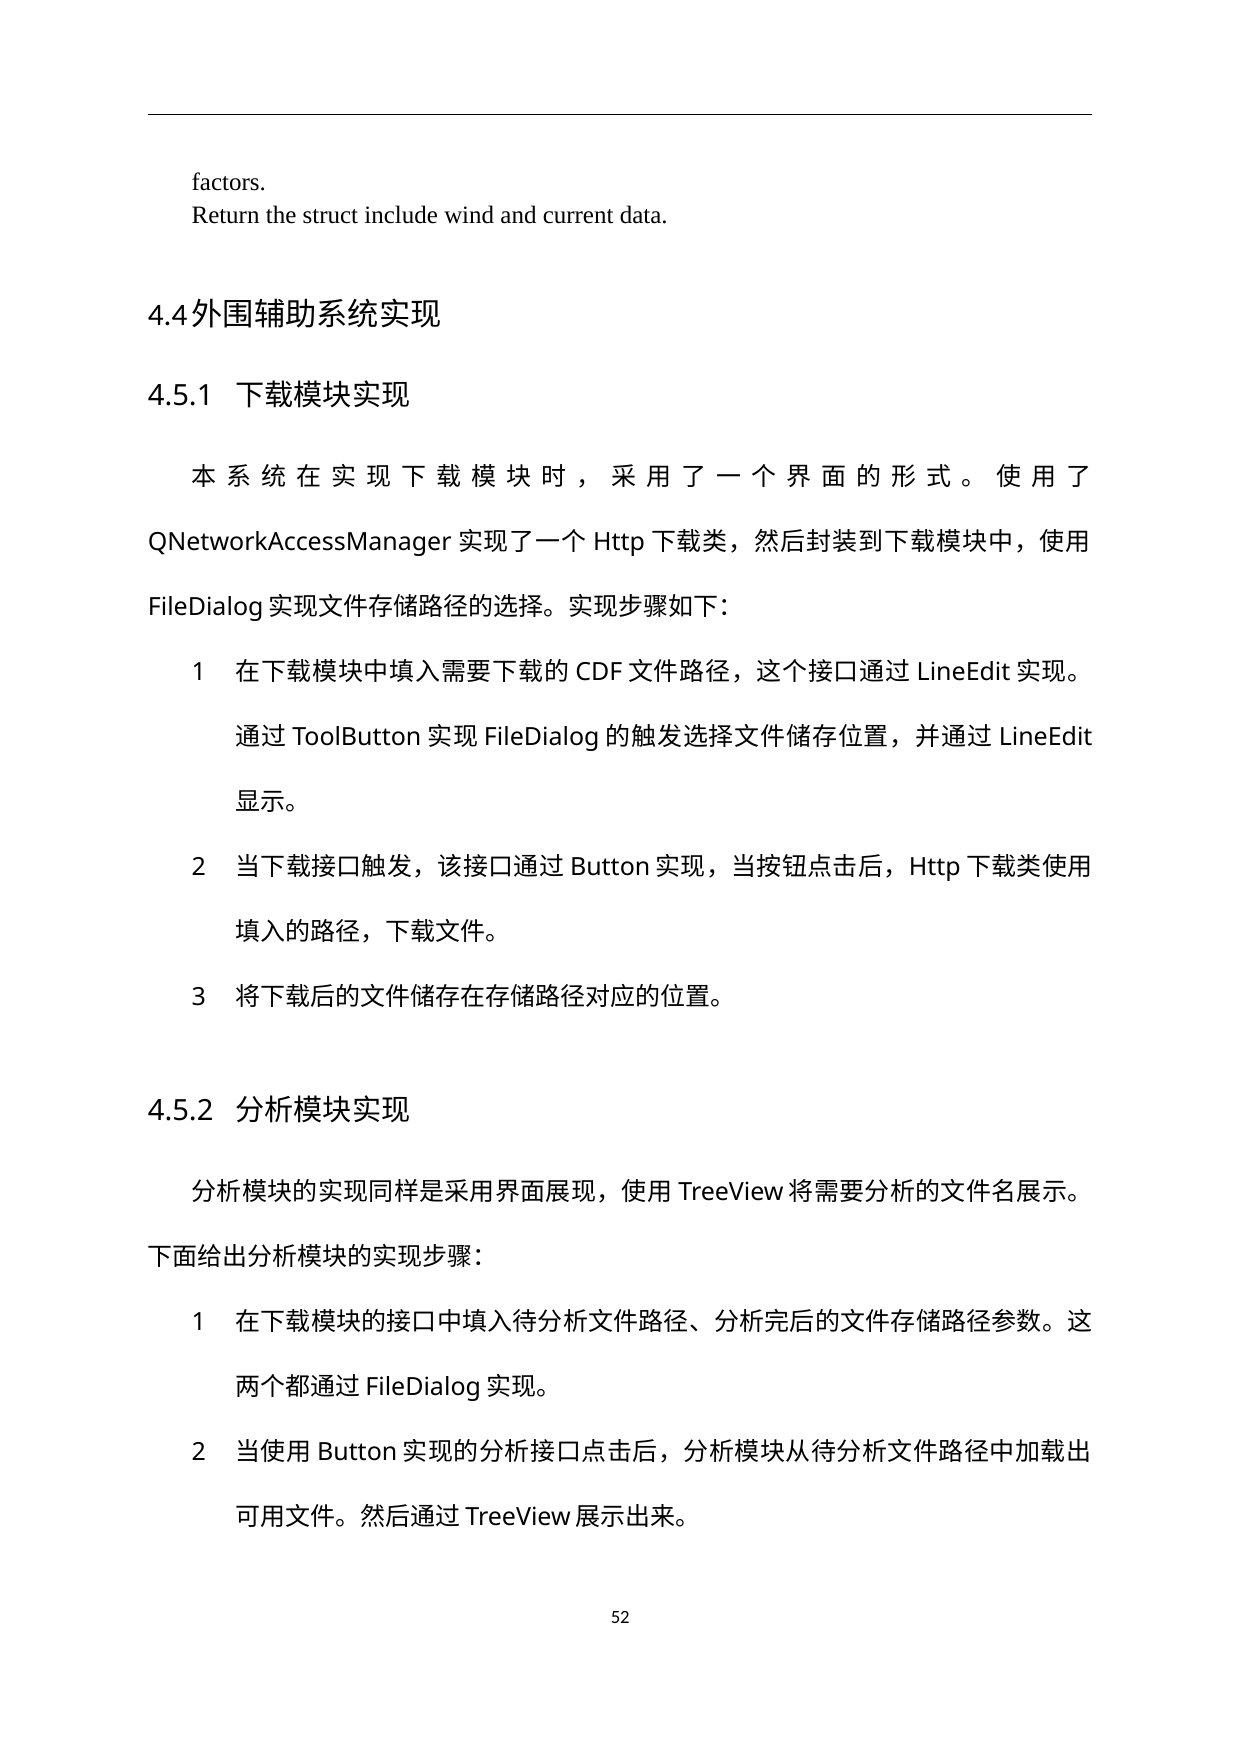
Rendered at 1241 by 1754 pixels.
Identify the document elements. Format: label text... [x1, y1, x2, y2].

list 当使用Button实现的分析接口点击后，分析模块从待分析文件路径中加载出可用文件。然后通过TreeView展示出来。 [191, 1417, 1092, 1547]
subtitle 外围辅助系统实现 [148, 279, 1092, 344]
text 本系统在实现下载模块时，采用了一个界面的形式。使用了QNetworkAccessManager实现了一个Http下载类，然后封装到下载模块中，使用FileDialog实现文件存储路径的选择。实现步骤如下： [148, 442, 1092, 637]
list 将下载后的文件储存在存储路径对应的位置。 [191, 962, 1092, 1027]
subtitle 分析模块实现 [148, 1075, 1092, 1140]
list 在下载模块的接口中填入待分析文件路径、分析完后的文件存储路径参数。这两个都通过FileDialog实现。 [191, 1287, 1092, 1417]
list 在下载模块中填入需要下载的CDF文件路径，这个接口通过LineEdit实现。通过ToolButton实现FileDialog的触发选择文件储存位置，并通过LineEdit显示。 [191, 637, 1092, 832]
text Return the struct include wind and current data. [191, 198, 1092, 230]
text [191, 165, 1092, 198]
list 当下载接口触发，该接口通过Button实现，当按钮点击后，Http下载类使用填入的路径，下载文件。 [191, 832, 1092, 962]
subtitle 下载模块实现 [148, 360, 1092, 425]
text 分析模块的实现同样是采用界面展现，使用TreeView将需要分析的文件名展示。下面给出分析模块的实现步骤： [148, 1157, 1092, 1287]
